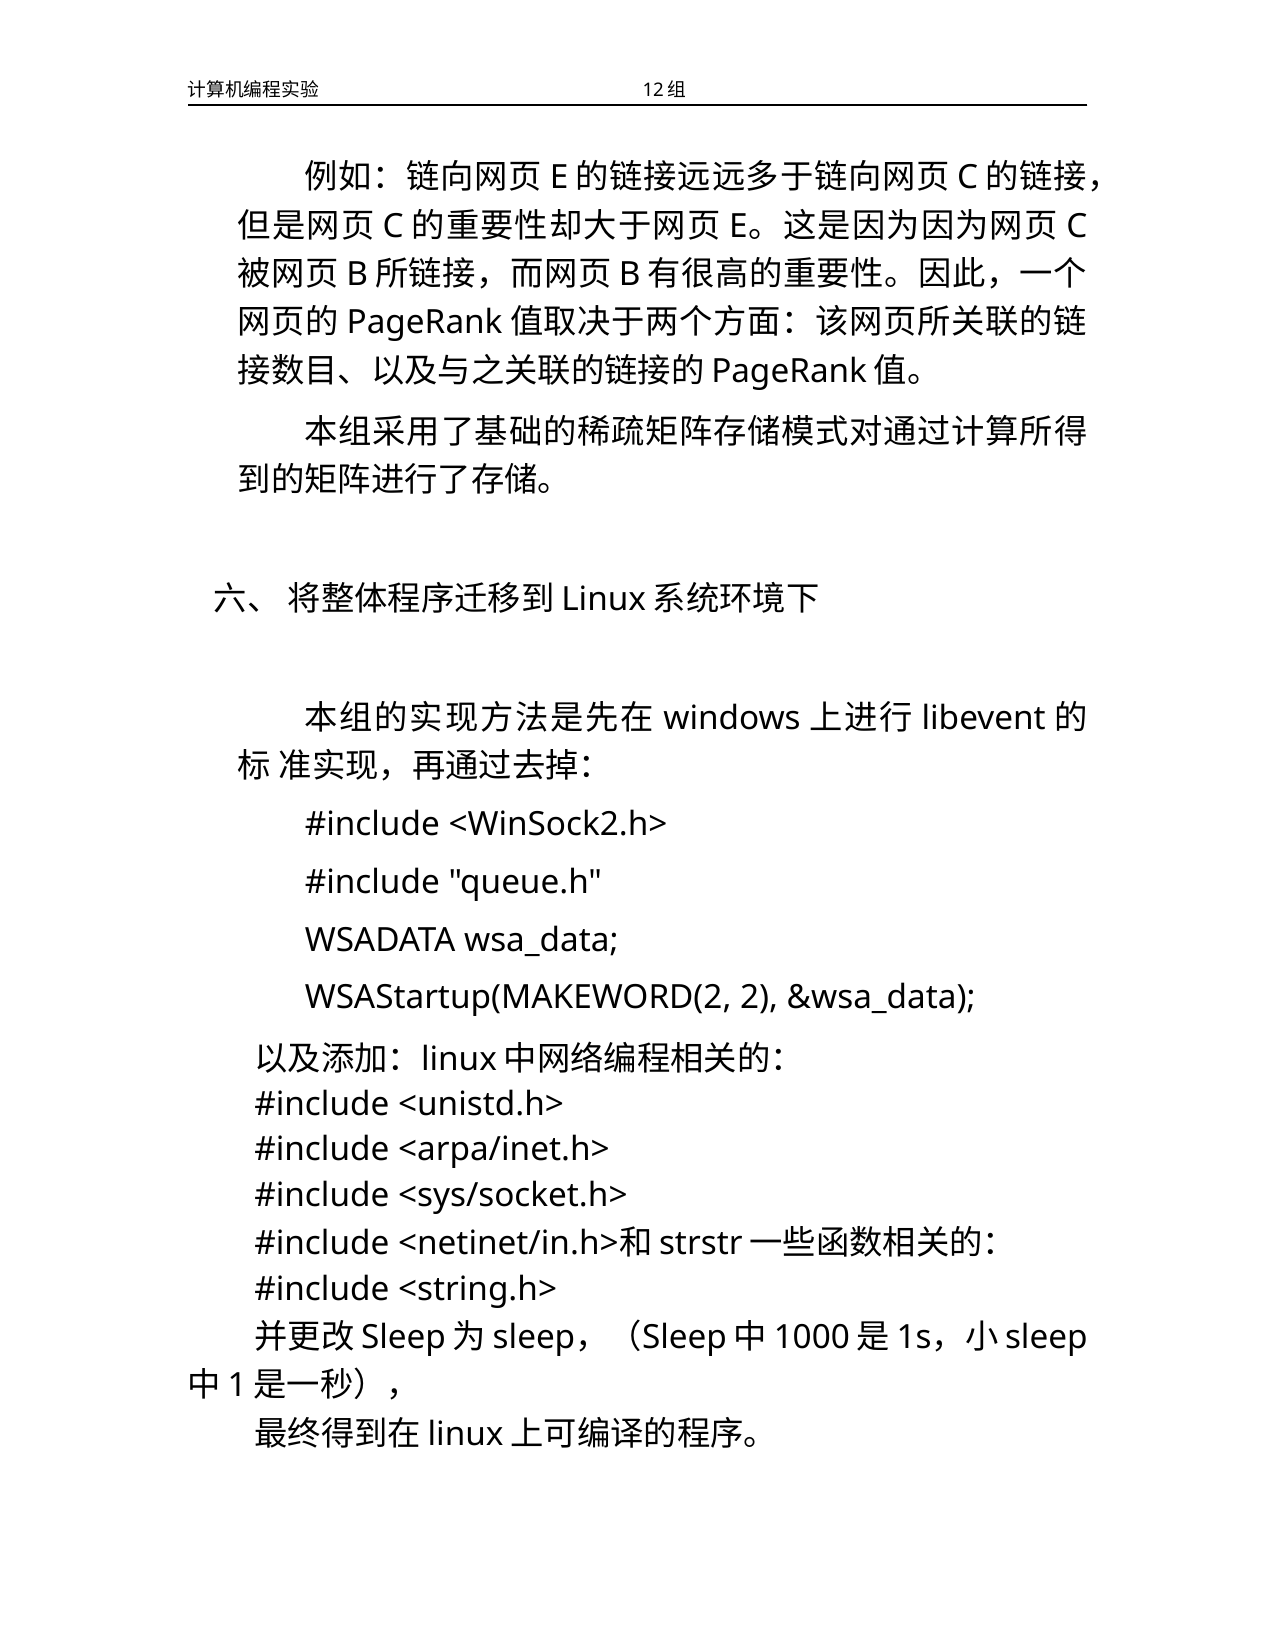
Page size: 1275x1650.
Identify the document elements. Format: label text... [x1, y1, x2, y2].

text 最终得到在linux上可编译的程序。 [187, 1407, 1087, 1455]
list #include "queue.h" [238, 857, 1087, 903]
text 并更改Sleep为sleep，（Sleep中1000是1s，小sleep中1是一秒）， [187, 1310, 1087, 1407]
list WSAStartup(MAKEWORD(2, 2), &wsa_data); [238, 973, 1087, 1019]
text 以及添加：linux中网络编程相关的： [187, 1031, 1087, 1080]
text 六、 将整体程序迁移到Linux系统环境下 [187, 572, 1087, 620]
text #include <netinet/in.h>和strstr一些函数相关的： [187, 1216, 1087, 1264]
list #include <WinSock2.h> [238, 799, 1087, 845]
text #include <string.h> [187, 1264, 1087, 1310]
list WSADATA wsa_data; [238, 915, 1087, 961]
text #include <arpa/inet.h> [187, 1125, 1087, 1171]
text #include <sys/socket.h> [187, 1171, 1087, 1216]
list 本组的实现方法是先在windows上进行libevent的标 准实现，再通过去掉： [238, 690, 1087, 787]
list 本组采用了基础的稀疏矩阵存储模式对通过计算所得到的矩阵进行了存储。 [238, 405, 1087, 501]
list 例如：链向网页E的链接远远多于链向网页C的链接，但是网页C的重要性却大于网页E。这是因为因为网页C被网页B所链接，而网页B有很高的重要性。因此，一个网页的PageRank值取决于两个方面：该网页所关联的链接数目、以及与之关联的链接的PageRank值。 [238, 150, 1087, 392]
text #include <unistd.h> [187, 1080, 1087, 1125]
